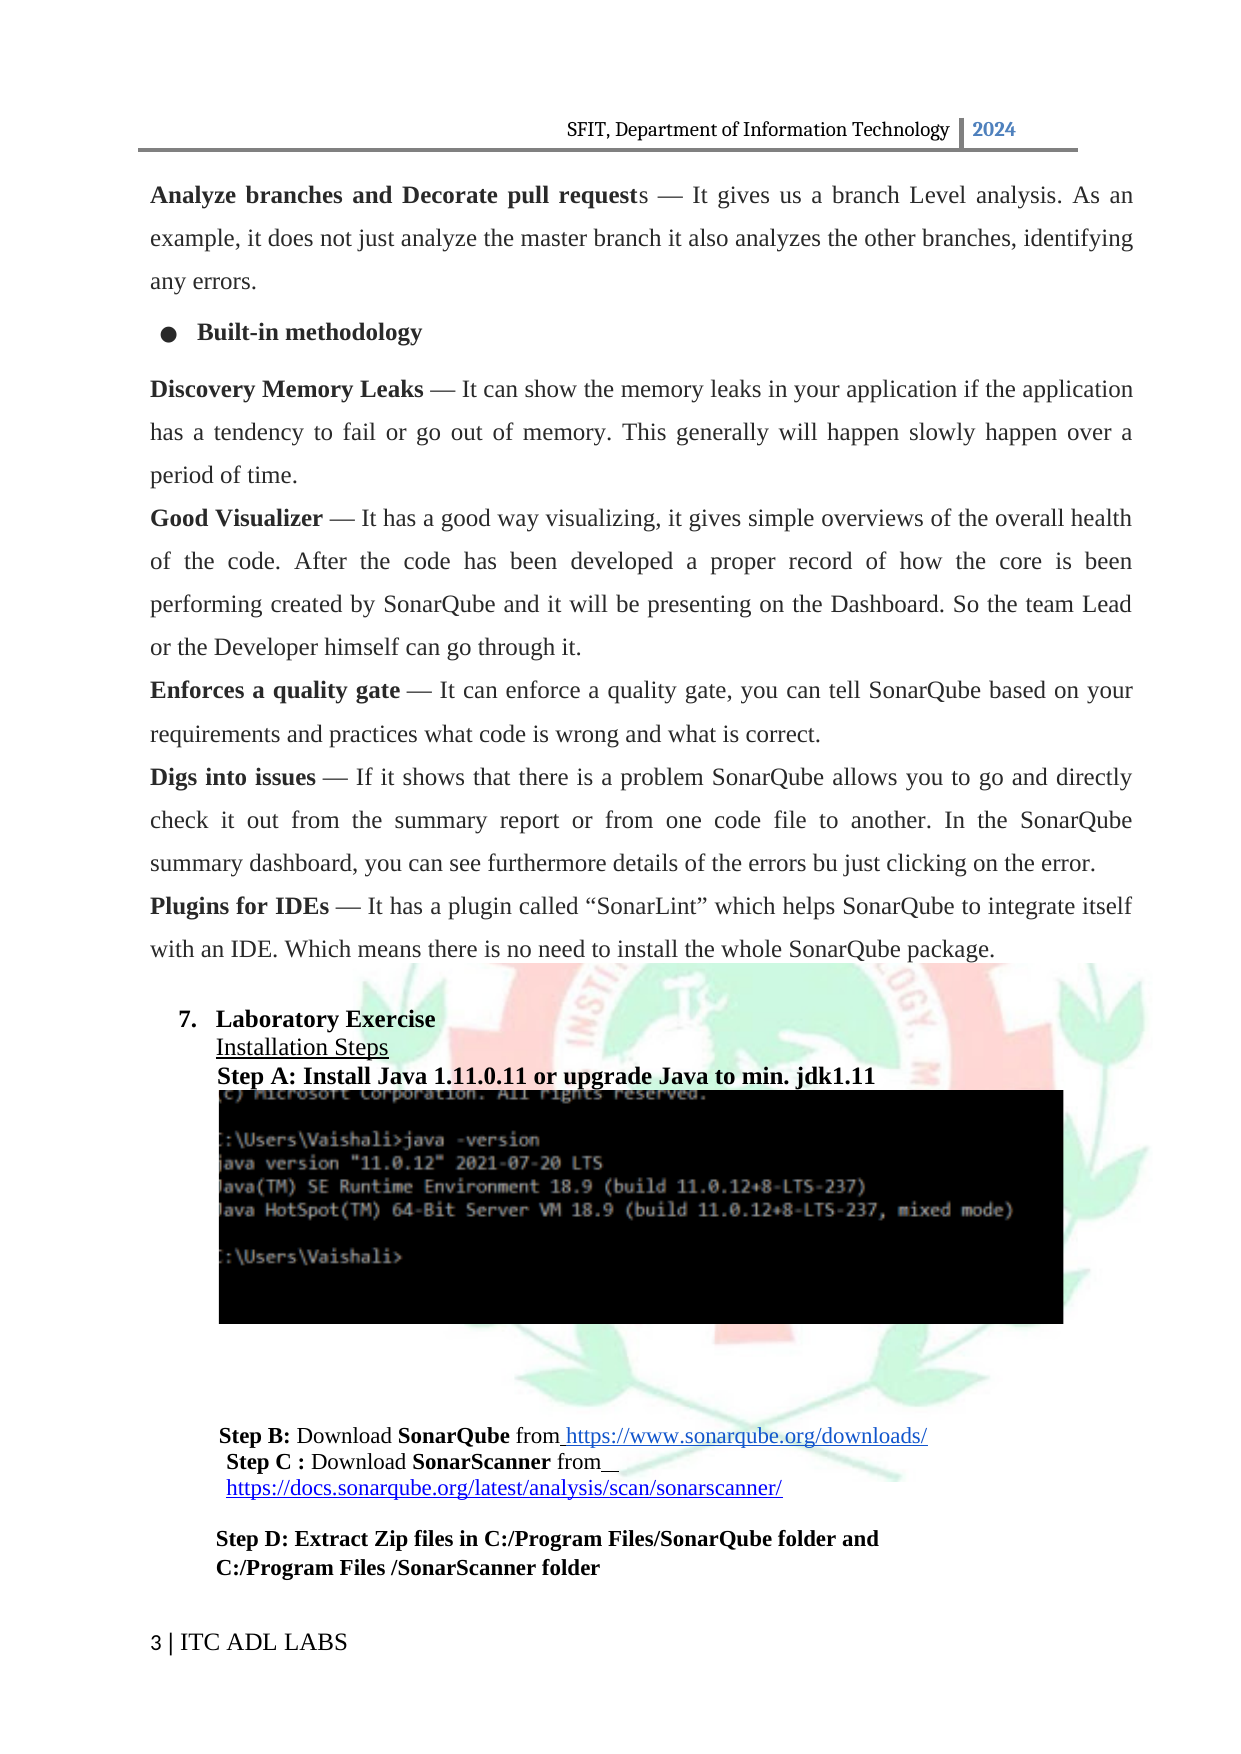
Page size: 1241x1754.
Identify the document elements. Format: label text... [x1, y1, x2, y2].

text Plugins for IDEs — It has a plugin called “SonarLint” which helps SonarQube to integrate itself with an IDE. Which means there is no need to install the whole SonarQube package. [150, 891, 1134, 963]
text Step D: Extract Zip files in C:/Program Files/SonarQube folder and C:/Program Files /SonarScanner folder [216, 1525, 987, 1580]
list Built-in methodology [159, 309, 1134, 352]
text Discovery Memory Leaks — It can show the memory leaks in your application if the application has a tendency to fail or go out of memory. This generally will happen slowly happen over a period of time. [150, 374, 1134, 489]
text Digs into issues — If it shows that there is a problem SonarQube allows you to go and directly check it out from the summary report or from one code file to another. In the SonarQube summary dashboard, you can see furthermore details of the errors bu just clicking on the error. [150, 762, 1134, 877]
text Analyze branches and Decorate pull requests — It gives us a branch Level analysis. As an example, it does not just analyze the master branch it also analyzes the other branches, identifying any errors. [150, 180, 1134, 295]
picture [352, 744, 1153, 1004]
text Step A: Install Java 1.11.0.11 or upgrade Java to min. jdk1.11 [217, 1061, 1134, 1090]
text Installation Steps [216, 1032, 1171, 1061]
picture [218, 1061, 1153, 1482]
text Step B: Download SonarQube from https://www.sonarqube.org/downloads/ [151, 1422, 1123, 1448]
list Laboratory Exercise [178, 1004, 1171, 1032]
text Step C : Download SonarScanner from https://docs.sonarqube.org/latest/analysis/scan/sonarscanner/ [226, 1448, 1123, 1501]
text Good Visualizer — It has a good way visualizing, it gives simple overviews of the overall health of the code. After the code has been developed a proper record of how the core is been performing created by SonarQube and it will be presenting on the Dashboard. So the team Lead or the Developer himself can go through it. [150, 503, 1134, 661]
text Enforces a quality gate — It can enforce a quality gate, you can tell SonarQube based on your requirements and practices what code is wrong and what is correct. [150, 676, 1134, 747]
